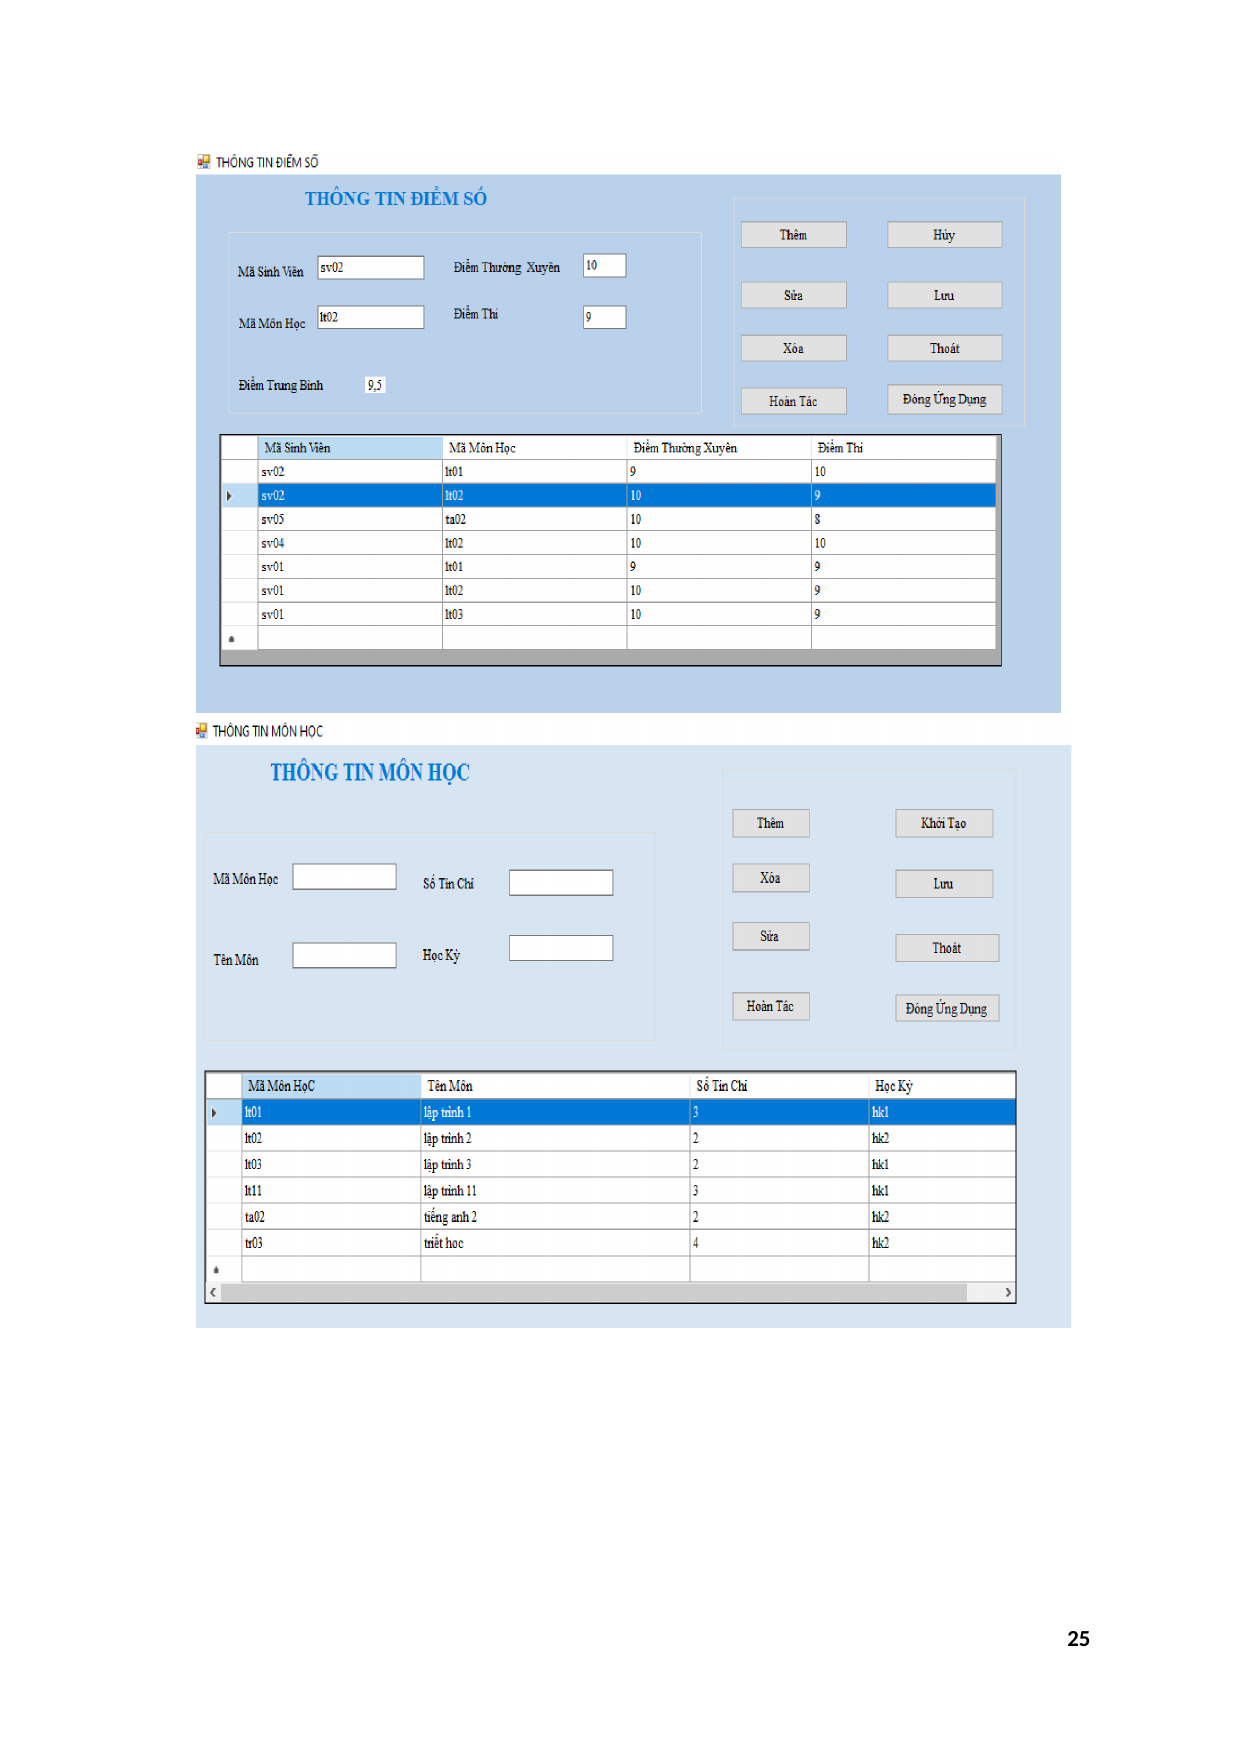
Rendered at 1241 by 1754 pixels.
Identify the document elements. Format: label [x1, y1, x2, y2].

picture [195, 719, 1076, 1328]
picture [195, 150, 1062, 718]
